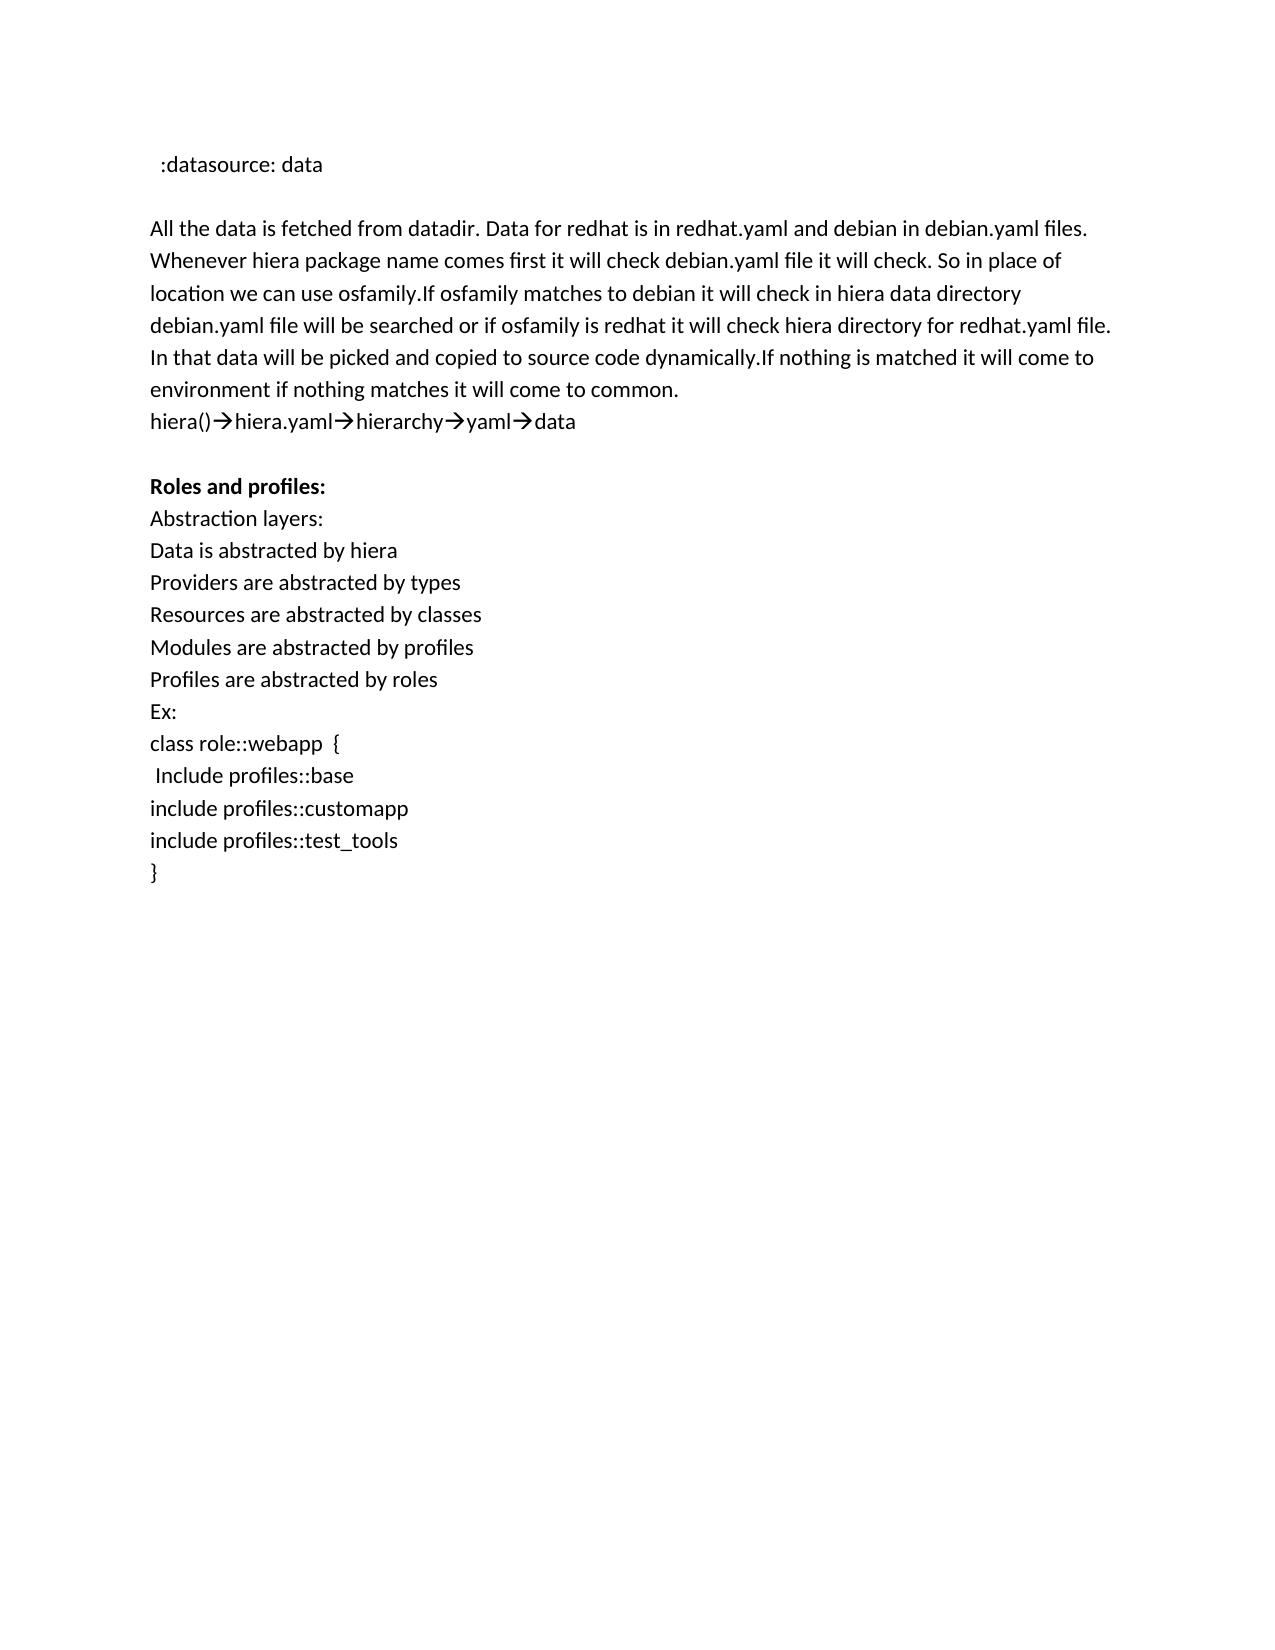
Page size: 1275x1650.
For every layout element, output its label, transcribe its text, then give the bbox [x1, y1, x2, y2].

text } [150, 858, 1125, 886]
text All the data is fetched from datadir. Data for redhat is in redhat.yaml and debian in debian.yaml files. [150, 214, 1125, 242]
text Modules are abstracted by profiles [150, 633, 1125, 661]
text include profiles::test_tools [150, 826, 1125, 854]
text include profiles::customapp [150, 794, 1125, 822]
text class role::webapp { [150, 729, 1125, 757]
text Resources are abstracted by classes [150, 601, 1125, 629]
text Whenever hiera package name comes first it will check debian.yaml file it will check. So in place of location we can use osfamily.If osfamily matches to debian it will check in hiera data directory debian.yaml file will be searched or if osfamily is redhat it will check hiera directory for redhat.yaml file. In that data will be picked and copied to source code dynamically.If nothing is matched it will come to environment if nothing matches it will come to common. [150, 247, 1125, 403]
text Providers are abstracted by types [150, 568, 1125, 596]
text Ex: [150, 697, 1125, 725]
text Profiles are abstracted by roles [150, 665, 1125, 693]
text :datasource: data [150, 150, 1125, 178]
text hiera()hiera.yamlhierarchyyamldata [150, 407, 1125, 436]
text Include profiles::base [150, 762, 1125, 789]
text Abstraction layers: [150, 504, 1125, 532]
text Roles and profiles: [150, 472, 1125, 500]
text Data is abstracted by hiera [150, 536, 1125, 564]
